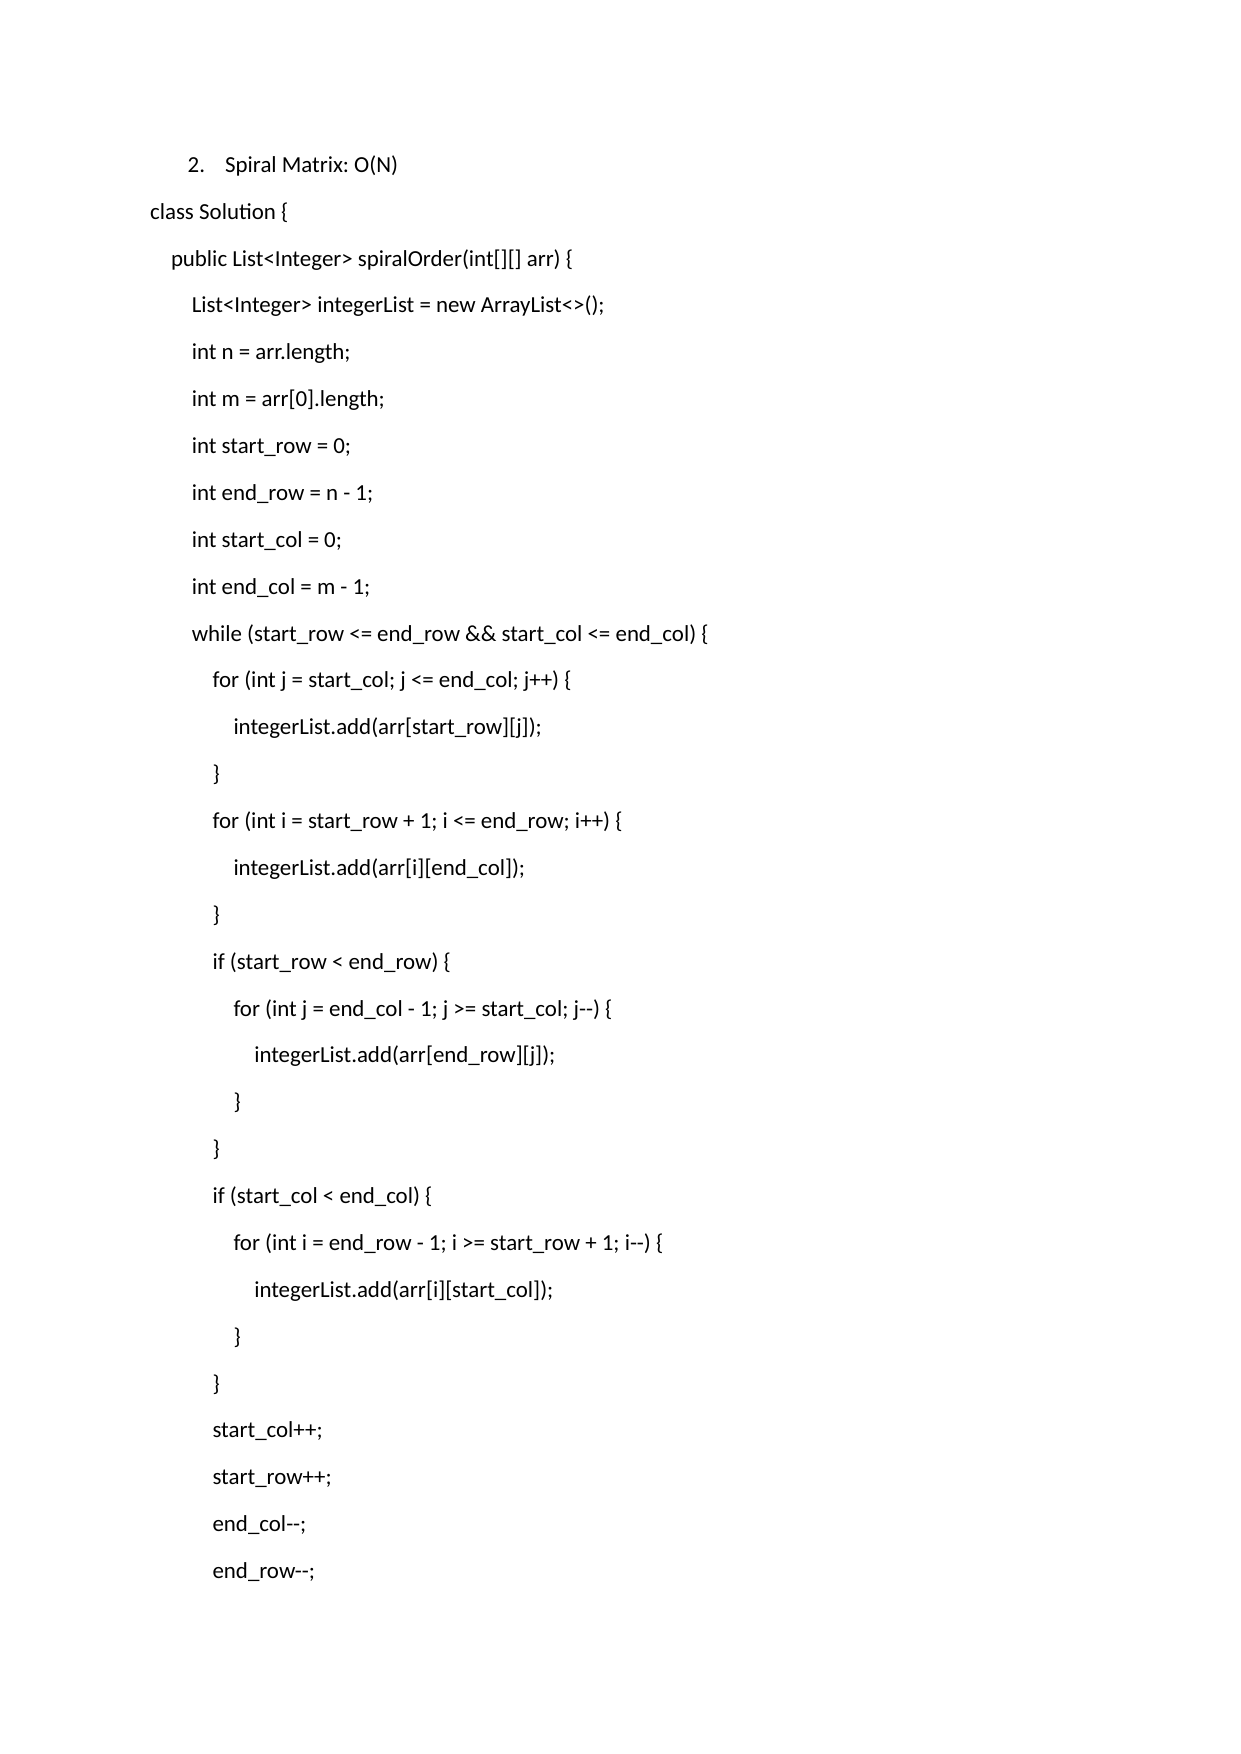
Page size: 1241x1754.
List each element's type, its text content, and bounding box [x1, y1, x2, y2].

text for (int j = start_col; j <= end_col; j++) { [150, 666, 1090, 694]
text if (start_col < end_col) { [150, 1181, 1090, 1209]
text List<Integer> integerList = new ArrayList<>(); [150, 291, 1090, 319]
text } [150, 759, 1090, 787]
text if (start_row < end_row) { [150, 947, 1090, 975]
text } [150, 900, 1090, 928]
text } [150, 1087, 1090, 1116]
text int m = arr[0].length; [150, 384, 1090, 412]
text int end_col = m - 1; [150, 572, 1090, 600]
text integerList.add(arr[start_row][j]); [150, 712, 1090, 741]
text integerList.add(arr[i][start_col]); [150, 1275, 1090, 1303]
text for (int i = end_row - 1; i >= start_row + 1; i--) { [150, 1228, 1090, 1256]
text } [150, 1134, 1090, 1162]
text integerList.add(arr[i][end_col]); [150, 853, 1090, 881]
text end_row--; [150, 1556, 1090, 1584]
text int start_row = 0; [150, 431, 1090, 459]
text int n = arr.length; [150, 337, 1090, 366]
text class Solution { [150, 197, 1090, 225]
text } [150, 1369, 1090, 1397]
text int start_col = 0; [150, 525, 1090, 553]
text integerList.add(arr[end_row][j]); [150, 1041, 1090, 1069]
text for (int j = end_col - 1; j >= start_col; j--) { [150, 994, 1090, 1022]
text end_col--; [150, 1509, 1090, 1537]
text } [150, 1322, 1090, 1350]
text public List<Integer> spiralOrder(int[][] arr) { [150, 244, 1090, 272]
text start_row++; [150, 1462, 1090, 1491]
text int end_row = n - 1; [150, 478, 1090, 506]
text while (start_row <= end_row && start_col <= end_col) { [150, 619, 1090, 647]
text start_col++; [150, 1416, 1090, 1444]
list Spiral Matrix: O(N) [187, 150, 1090, 178]
text for (int i = start_row + 1; i <= end_row; i++) { [150, 806, 1090, 834]
